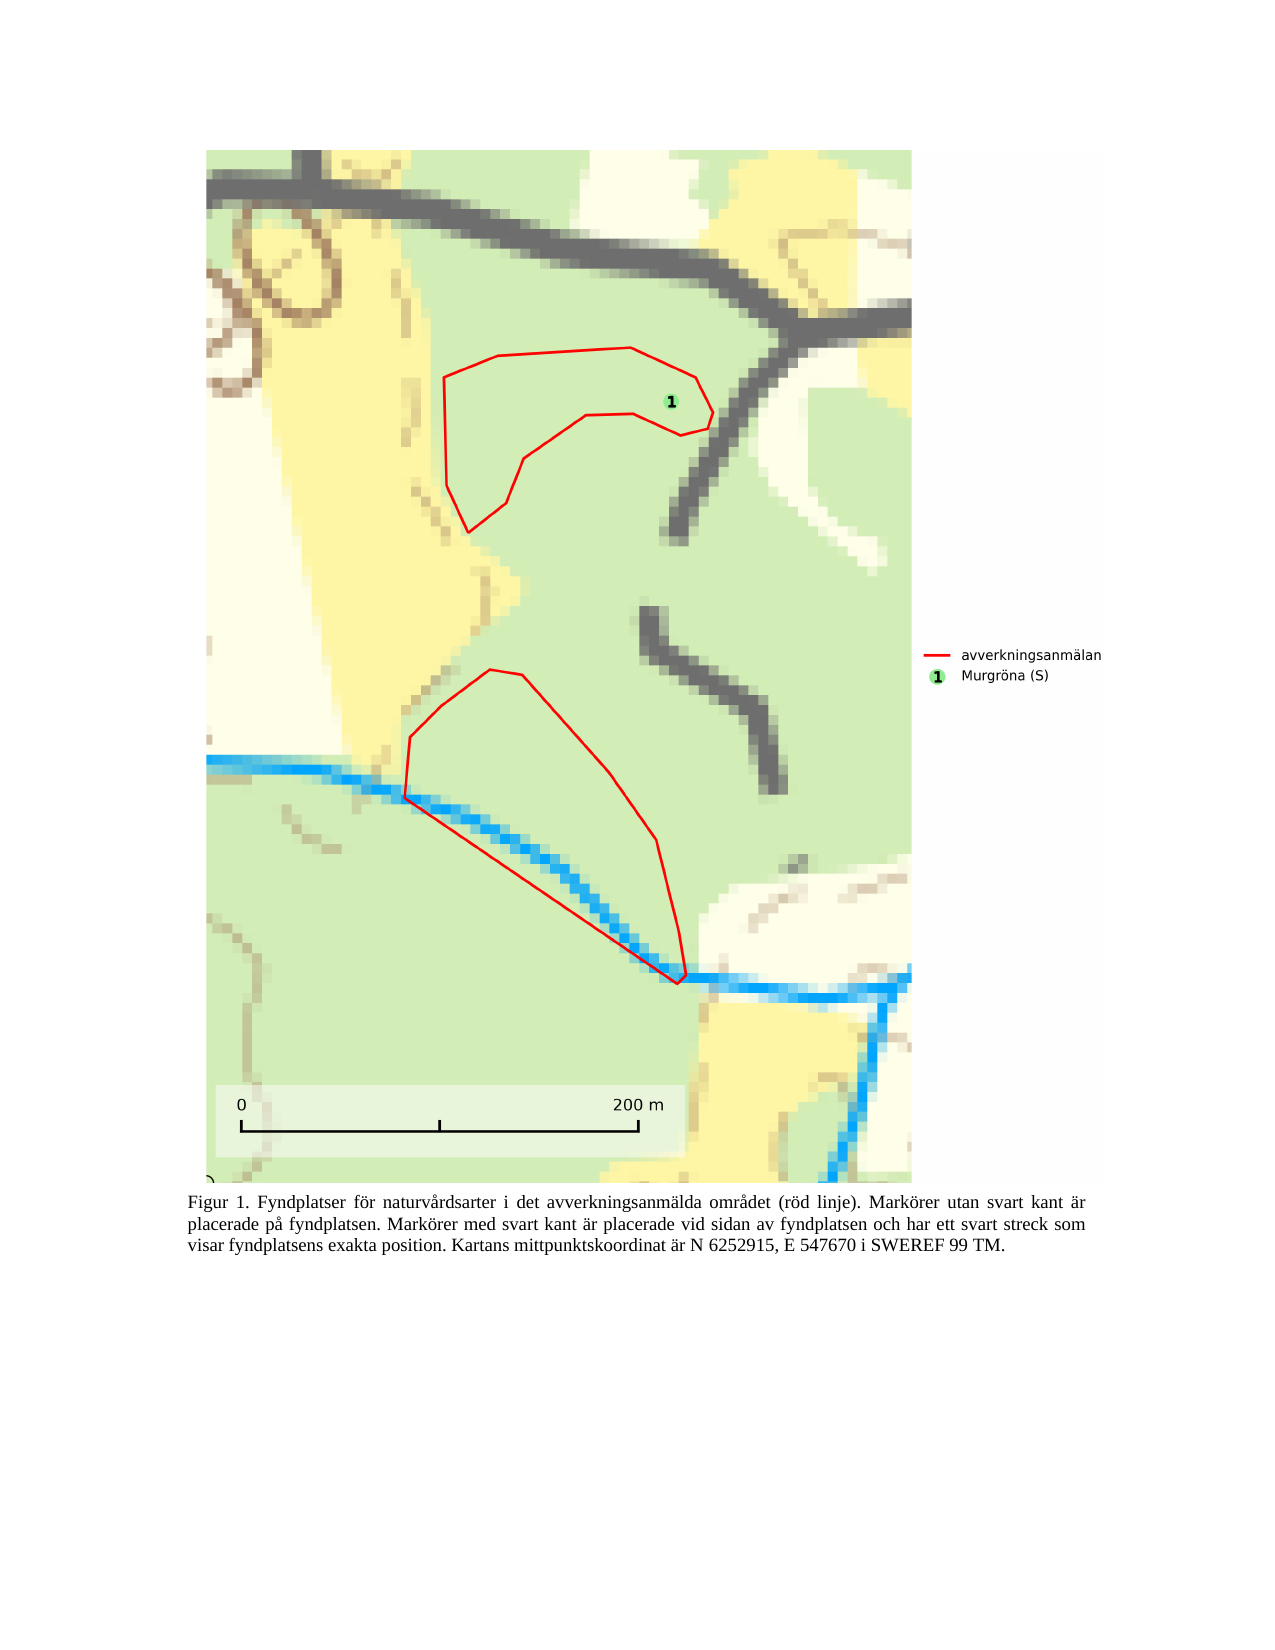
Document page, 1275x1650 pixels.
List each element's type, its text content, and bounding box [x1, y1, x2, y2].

text Figur 1. Fyndplatser för naturvårdsarter i det avverkningsanmälda området (röd linje). Markörer utan svart kant är placerade på fyndplatsen. Markörer med svart kant är placerade vid sidan av fyndplatsen och har ett svart streck som visar fyndplatsens exakta position. Kartans mittpunktskoordinat är N 6252915, E 547670 i SWEREF 99 TM. [187, 1191, 1087, 1256]
picture [206, 150, 1107, 1183]
